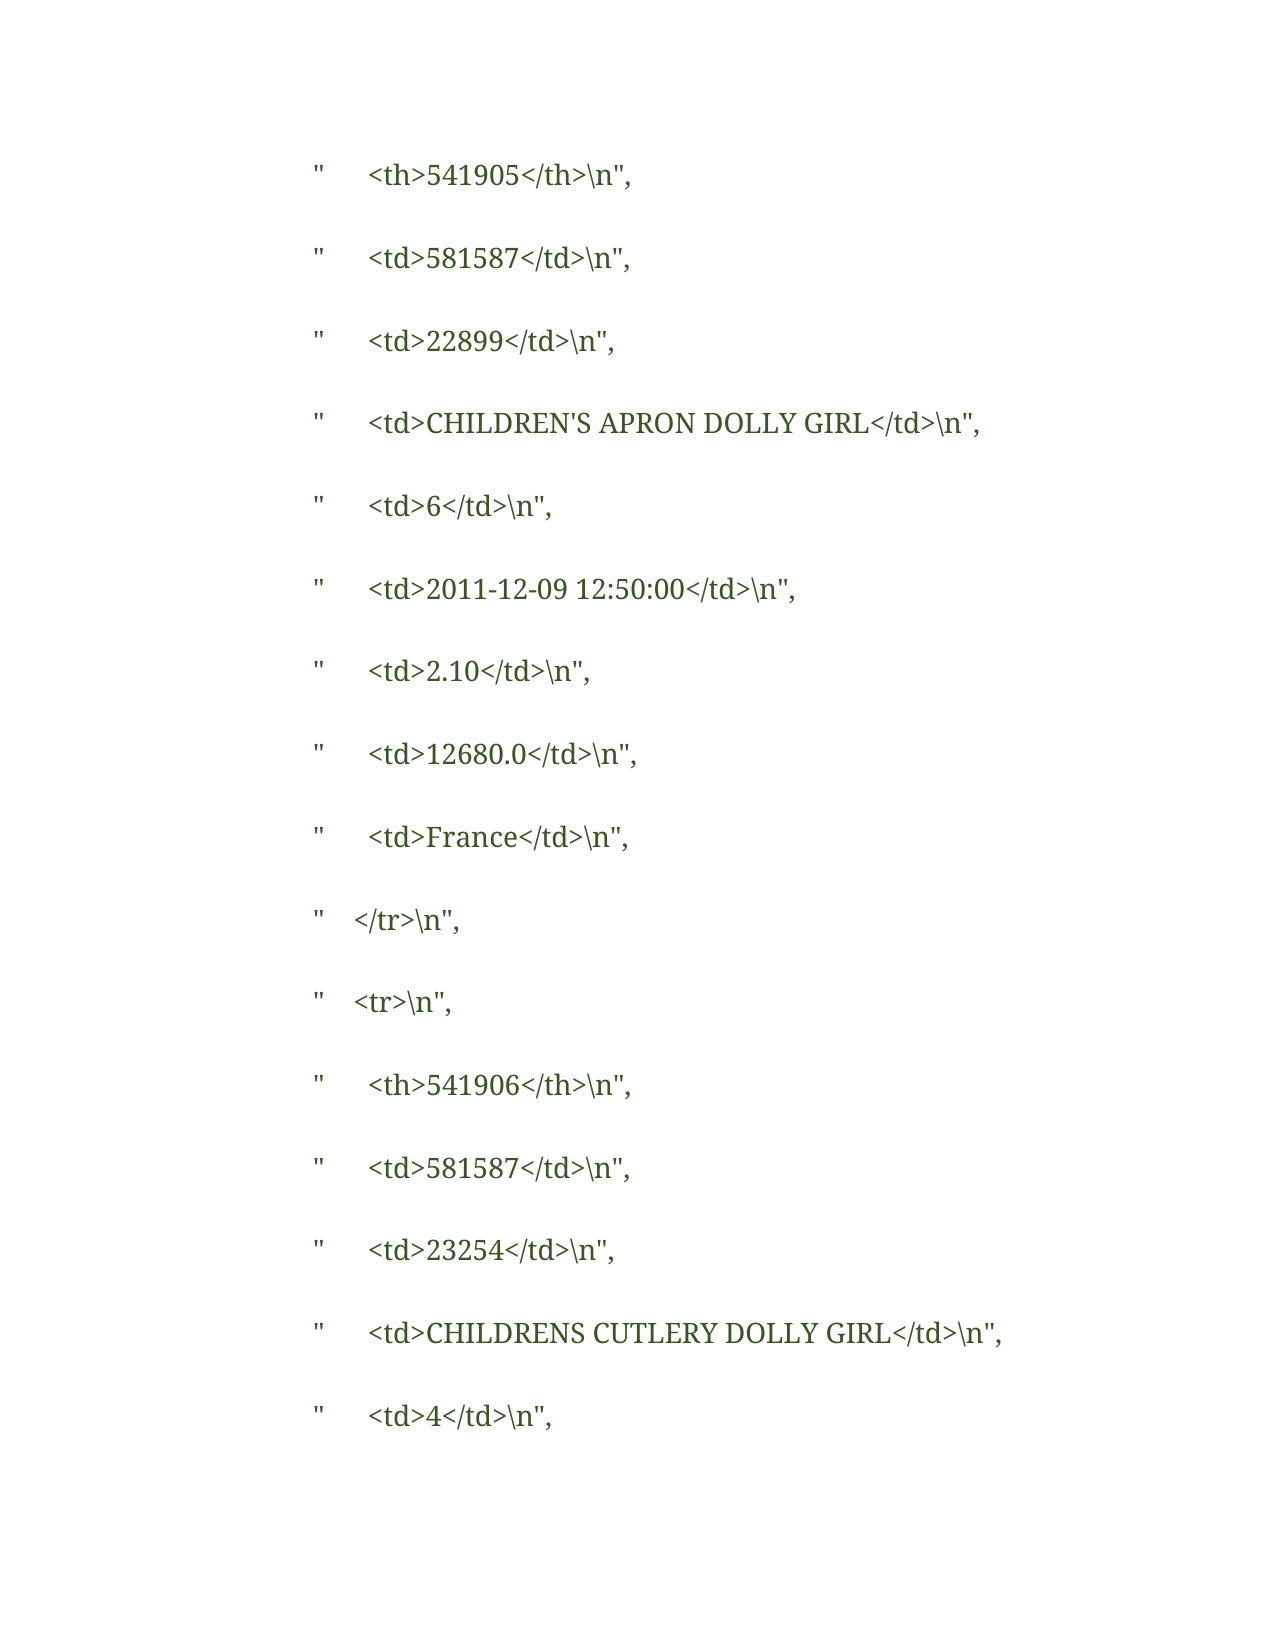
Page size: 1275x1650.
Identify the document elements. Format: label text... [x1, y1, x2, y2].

text " <td>2011-12-09 12:50:00</td>\n", [262, 563, 1050, 607]
text " <td>4</td>\n", [262, 1391, 1050, 1434]
text " <td>2.10</td>\n", [262, 646, 1050, 690]
text " <td>581587</td>\n", [262, 1142, 1050, 1186]
text " <td>12680.0</td>\n", [262, 729, 1050, 773]
text " <td>6</td>\n", [262, 481, 1050, 524]
text " <th>541906</th>\n", [262, 1060, 1050, 1103]
text " <td>22899</td>\n", [262, 315, 1050, 359]
text " <td>CHILDREN'S APRON DOLLY GIRL</td>\n", [262, 398, 1050, 442]
text " <td>581587</td>\n", [262, 233, 1050, 276]
text " <td>23254</td>\n", [262, 1225, 1050, 1269]
text " <td>CHILDRENS CUTLERY DOLLY GIRL</td>\n", [262, 1308, 1050, 1352]
text " <tr>\n", [262, 977, 1050, 1021]
text " <td>France</td>\n", [262, 812, 1050, 855]
text " </tr>\n", [262, 894, 1050, 938]
text " <th>541905</th>\n", [262, 150, 1050, 194]
